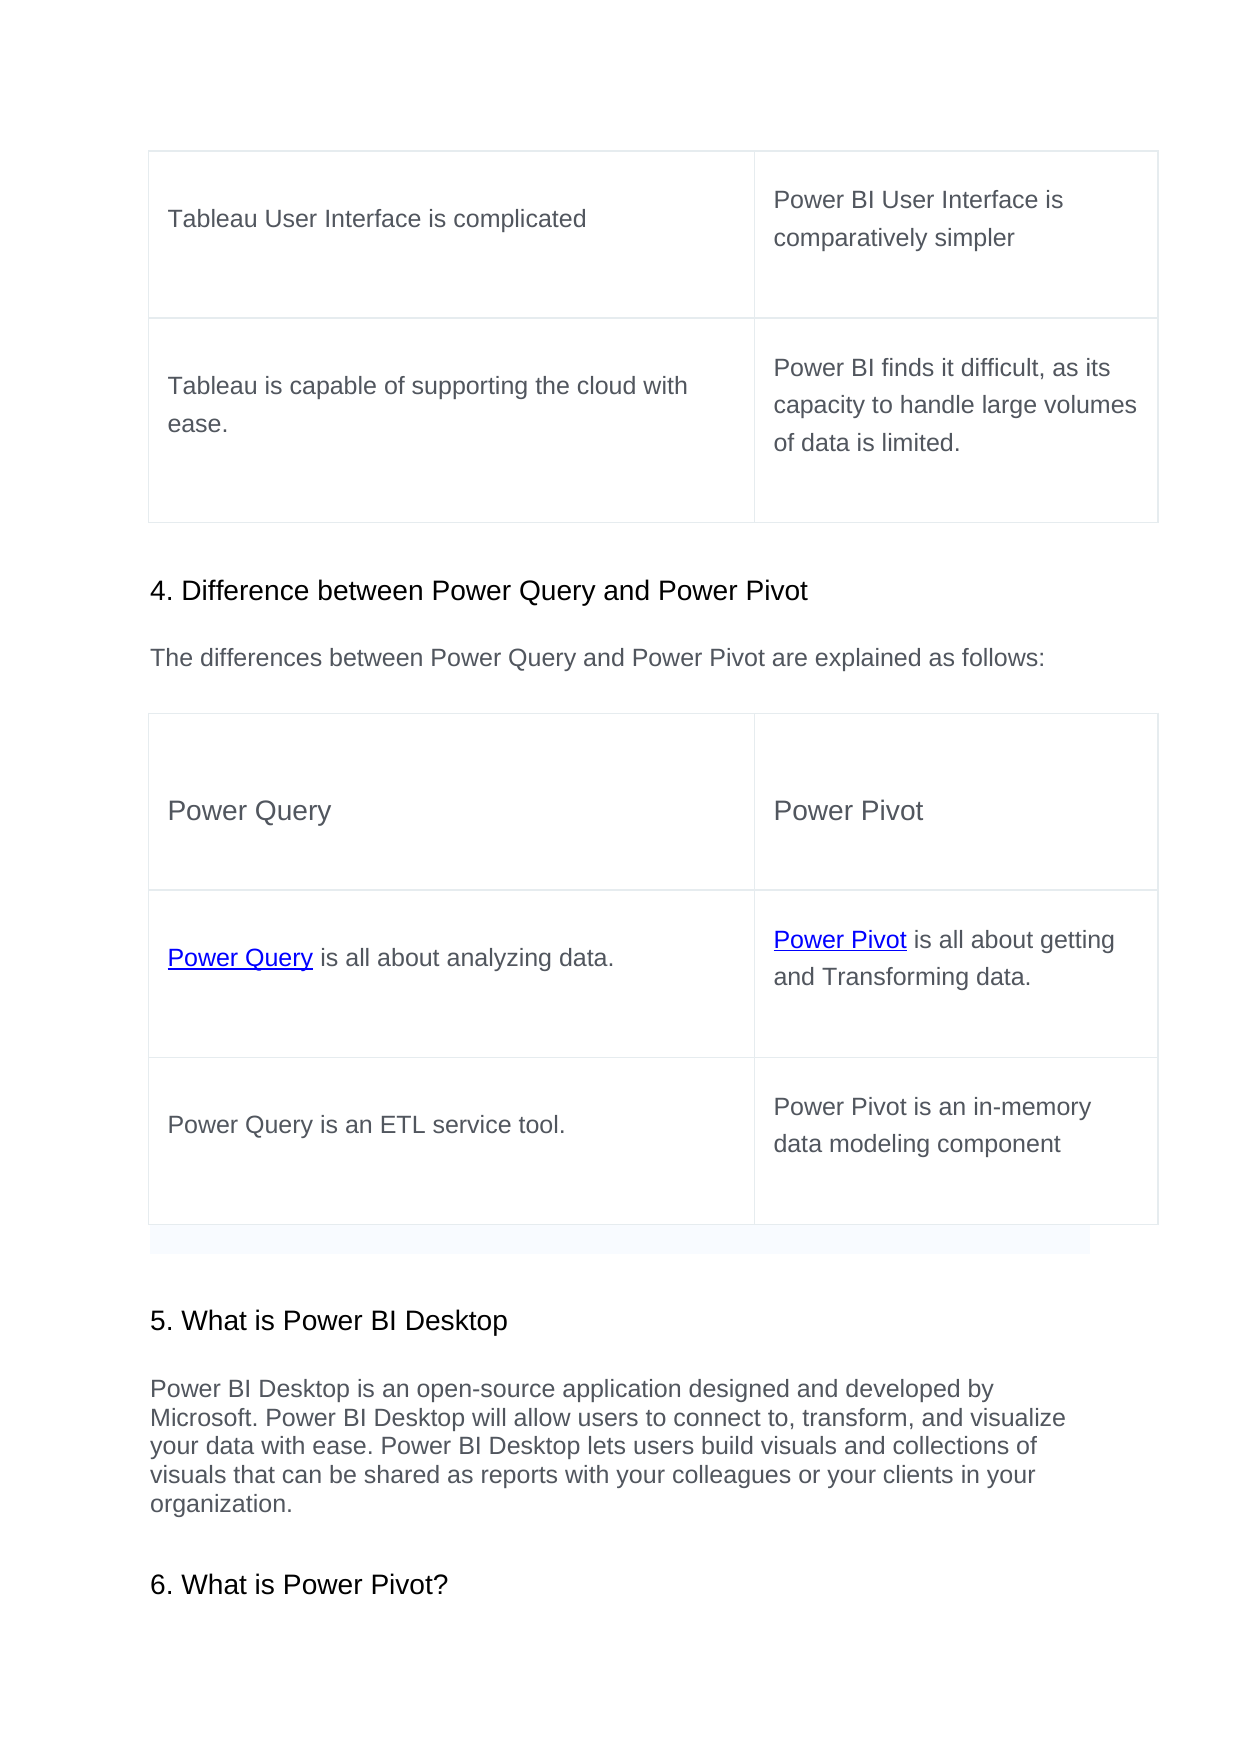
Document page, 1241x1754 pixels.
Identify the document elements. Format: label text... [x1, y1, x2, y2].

text Power BI Desktop is an open-source application designed and developed by Microsoft. Power BI Desktop will allow users to connect to, transform, and visualize your data with ease. Power BI Desktop lets users build visuals and collections of visuals that can be shared as reports with your colleagues or your clients in your organization. [150, 1374, 1090, 1518]
table_cell Power Pivot is all about getting and Transforming data. [755, 891, 1157, 1056]
text The differences between Power Query and Power Pivot are explained as follows: [150, 643, 1090, 672]
text 5. What is Power BI Desktop [150, 1304, 1090, 1336]
table_cell Tableau is capable of supporting the cloud with ease. [149, 319, 754, 522]
table_header Power Query [149, 714, 754, 889]
table_cell Power Pivot is an in-memory data modeling component [755, 1058, 1157, 1224]
table_cell Power Query is an ETL service tool. [149, 1058, 754, 1224]
text 4. Difference between Power Query and Power Pivot [150, 573, 1090, 606]
table_header Power Pivot [755, 714, 1157, 889]
table_cell Power Query is all about analyzing data. [149, 891, 754, 1056]
table_cell Tableau User Interface is complicated [149, 152, 754, 317]
table_cell Power BI User Interface is comparatively simpler [755, 152, 1157, 317]
table_cell Power BI finds it difficult, as its capacity to handle large volumes of data is limited. [755, 319, 1157, 522]
text 6. What is Power Pivot? [150, 1568, 1090, 1600]
